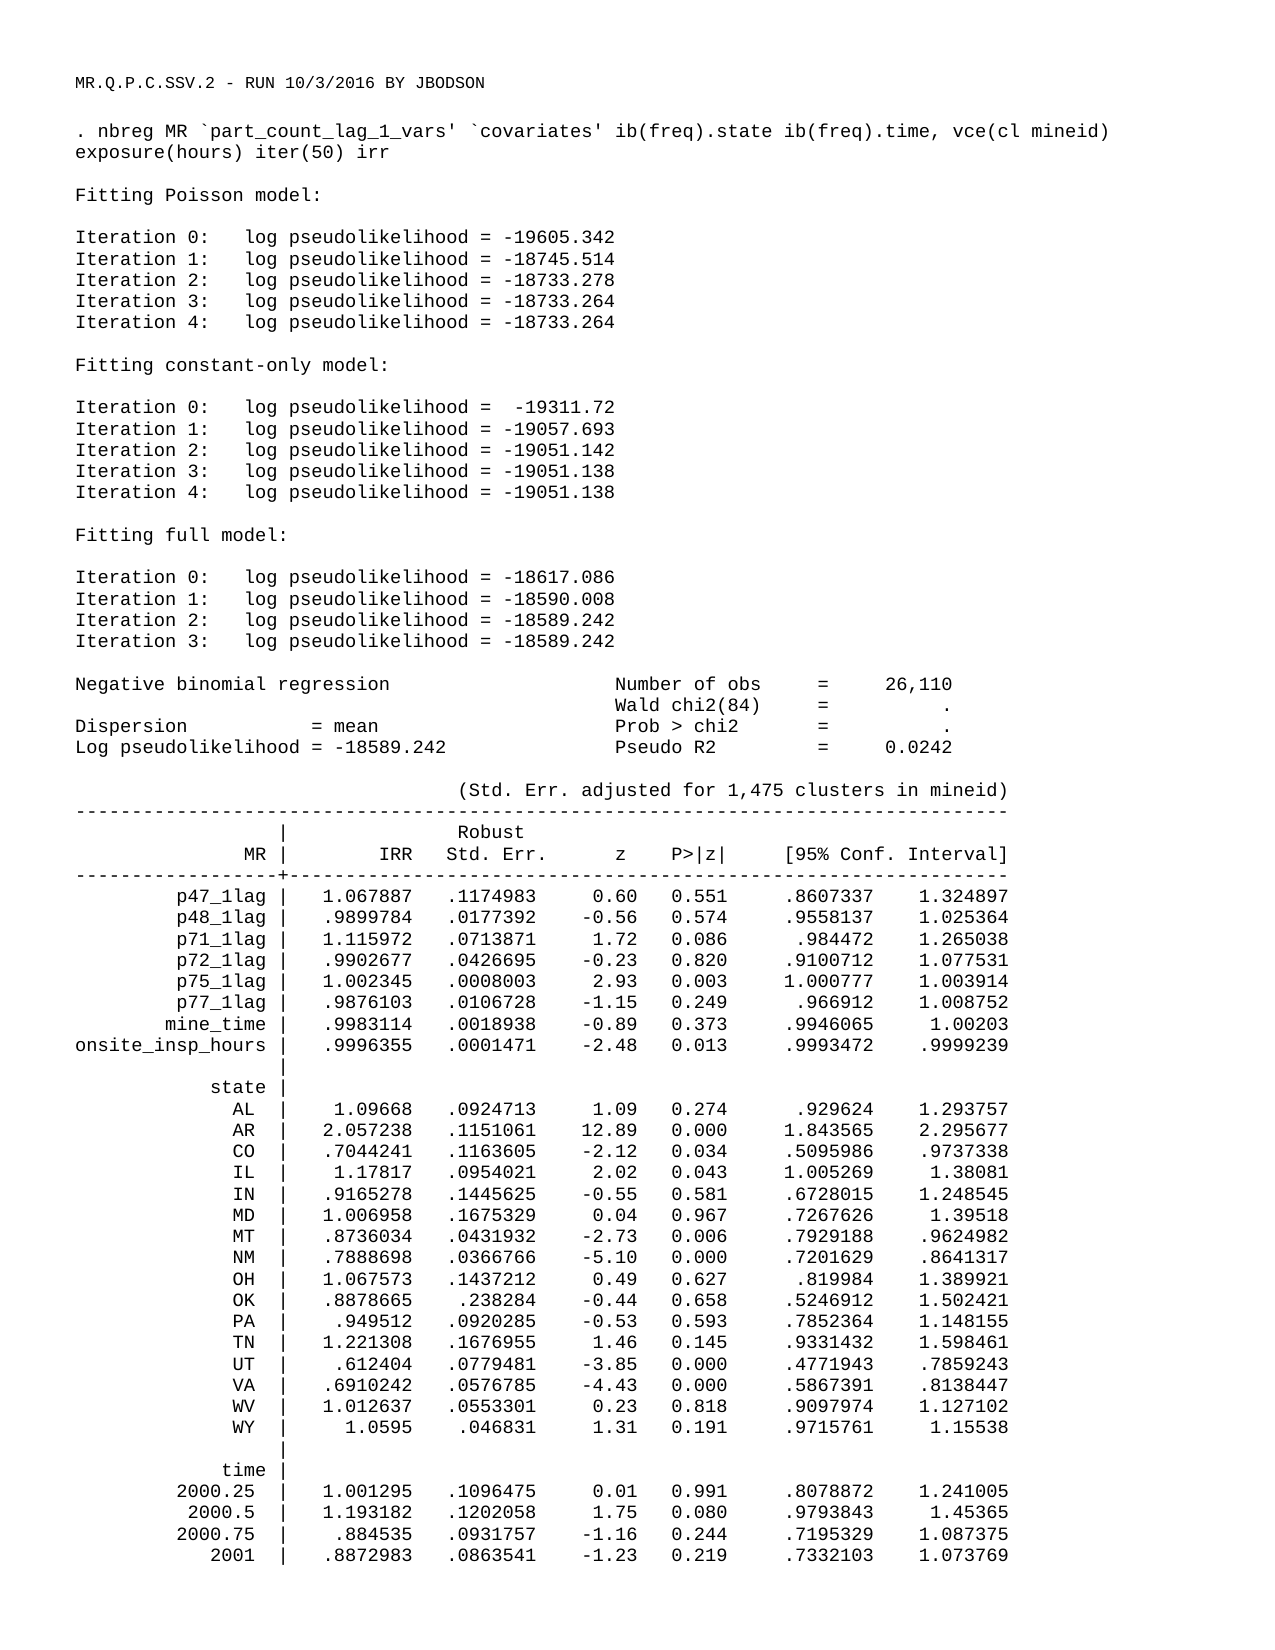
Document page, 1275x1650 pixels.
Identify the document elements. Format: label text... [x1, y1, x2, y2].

text p77_1lag | .9876103 .0106728 -1.15 0.249 .966912 1.008752 [75, 993, 1200, 1014]
text Iteration 0: log pseudolikelihood = -19605.342 [75, 228, 1200, 249]
text p75_1lag | 1.002345 .0008003 2.93 0.003 1.000777 1.003914 [75, 972, 1200, 993]
text time | [75, 1461, 1200, 1482]
text p47_1lag | 1.067887 .1174983 0.60 0.551 .8607337 1.324897 [75, 887, 1200, 908]
text onsite_insp_hours | .9996355 .0001471 -2.48 0.013 .9993472 .9999239 [75, 1036, 1200, 1057]
text Iteration 3: log pseudolikelihood = -19051.138 [75, 462, 1200, 483]
text (Std. Err. adjusted for 1,475 clusters in mineid) [75, 781, 1200, 802]
text state | [75, 1078, 1200, 1099]
text VA | .6910242 .0576785 -4.43 0.000 .5867391 .8138447 [75, 1376, 1200, 1397]
text NM | .7888698 .0366766 -5.10 0.000 .7201629 .8641317 [75, 1248, 1200, 1269]
text | Robust [75, 823, 1200, 844]
text Iteration 1: log pseudolikelihood = -18590.008 [75, 589, 1200, 611]
text PA | .949512 .0920285 -0.53 0.593 .7852364 1.148155 [75, 1312, 1200, 1333]
text p48_1lag | .9899784 .0177392 -0.56 0.574 .9558137 1.025364 [75, 908, 1200, 929]
text AL | 1.09668 .0924713 1.09 0.274 .929624 1.293757 [75, 1099, 1200, 1121]
text Wald chi2(84) = . [75, 696, 1200, 717]
text Iteration 4: log pseudolikelihood = -18733.264 [75, 313, 1200, 334]
text ----------------------------------------------------------------------------------- [75, 802, 1200, 823]
text IN | .9165278 .1445625 -0.55 0.581 .6728015 1.248545 [75, 1184, 1200, 1206]
text OK | .8878665 .238284 -0.44 0.658 .5246912 1.502421 [75, 1291, 1200, 1312]
text OH | 1.067573 .1437212 0.49 0.627 .819984 1.389921 [75, 1269, 1200, 1291]
text | [75, 1439, 1200, 1461]
text Iteration 2: log pseudolikelihood = -19051.142 [75, 441, 1200, 462]
text Log pseudolikelihood = -18589.242 Pseudo R2 = 0.0242 [75, 738, 1200, 759]
text MT | .8736034 .0431932 -2.73 0.006 .7929188 .9624982 [75, 1227, 1200, 1248]
text IL | 1.17817 .0954021 2.02 0.043 1.005269 1.38081 [75, 1163, 1200, 1184]
text Dispersion = mean Prob > chi2 = . [75, 717, 1200, 738]
text Iteration 1: log pseudolikelihood = -18745.514 [75, 249, 1200, 271]
text Iteration 3: log pseudolikelihood = -18733.264 [75, 292, 1200, 313]
text CO | .7044241 .1163605 -2.12 0.034 .5095986 .9737338 [75, 1142, 1200, 1163]
text TN | 1.221308 .1676955 1.46 0.145 .9331432 1.598461 [75, 1333, 1200, 1354]
text Iteration 3: log pseudolikelihood = -18589.242 [75, 632, 1200, 653]
text MD | 1.006958 .1675329 0.04 0.967 .7267626 1.39518 [75, 1206, 1200, 1227]
text 2001 | .8872983 .0863541 -1.23 0.219 .7332103 1.073769 [75, 1546, 1200, 1567]
text MR | IRR Std. Err. z P>|z| [95% Conf. Interval] [75, 844, 1200, 866]
text Iteration 4: log pseudolikelihood = -19051.138 [75, 483, 1200, 504]
text 2000.5 | 1.193182 .1202058 1.75 0.080 .9793843 1.45365 [75, 1503, 1200, 1524]
text Negative binomial regression Number of obs = 26,110 [75, 674, 1200, 696]
text . nbreg MR `part_count_lag_1_vars' `covariates' ib(freq).state ib(freq).time, vce(cl mineid) exposure(hours) iter(50) irr [75, 122, 1200, 164]
text p71_1lag | 1.115972 .0713871 1.72 0.086 .984472 1.265038 [75, 929, 1200, 951]
text UT | .612404 .0779481 -3.85 0.000 .4771943 .7859243 [75, 1354, 1200, 1376]
text | [75, 1057, 1200, 1078]
text ------------------+---------------------------------------------------------------- [75, 866, 1200, 887]
text Fitting constant-only model: [75, 356, 1200, 377]
text WV | 1.012637 .0553301 0.23 0.818 .9097974 1.127102 [75, 1397, 1200, 1418]
text Iteration 2: log pseudolikelihood = -18589.242 [75, 611, 1200, 632]
text 2000.25 | 1.001295 .1096475 0.01 0.991 .8078872 1.241005 [75, 1482, 1200, 1503]
text Fitting Poisson model: [75, 186, 1200, 207]
text Iteration 1: log pseudolikelihood = -19057.693 [75, 419, 1200, 441]
text Iteration 0: log pseudolikelihood = -19311.72 [75, 398, 1200, 419]
text WY | 1.0595 .046831 1.31 0.191 .9715761 1.15538 [75, 1418, 1200, 1439]
text AR | 2.057238 .1151061 12.89 0.000 1.843565 2.295677 [75, 1121, 1200, 1142]
text Iteration 0: log pseudolikelihood = -18617.086 [75, 568, 1200, 589]
text p72_1lag | .9902677 .0426695 -0.23 0.820 .9100712 1.077531 [75, 951, 1200, 972]
text 2000.75 | .884535 .0931757 -1.16 0.244 .7195329 1.087375 [75, 1524, 1200, 1546]
text Iteration 2: log pseudolikelihood = -18733.278 [75, 271, 1200, 292]
text mine_time | .9983114 .0018938 -0.89 0.373 .9946065 1.00203 [75, 1014, 1200, 1036]
text Fitting full model: [75, 526, 1200, 547]
